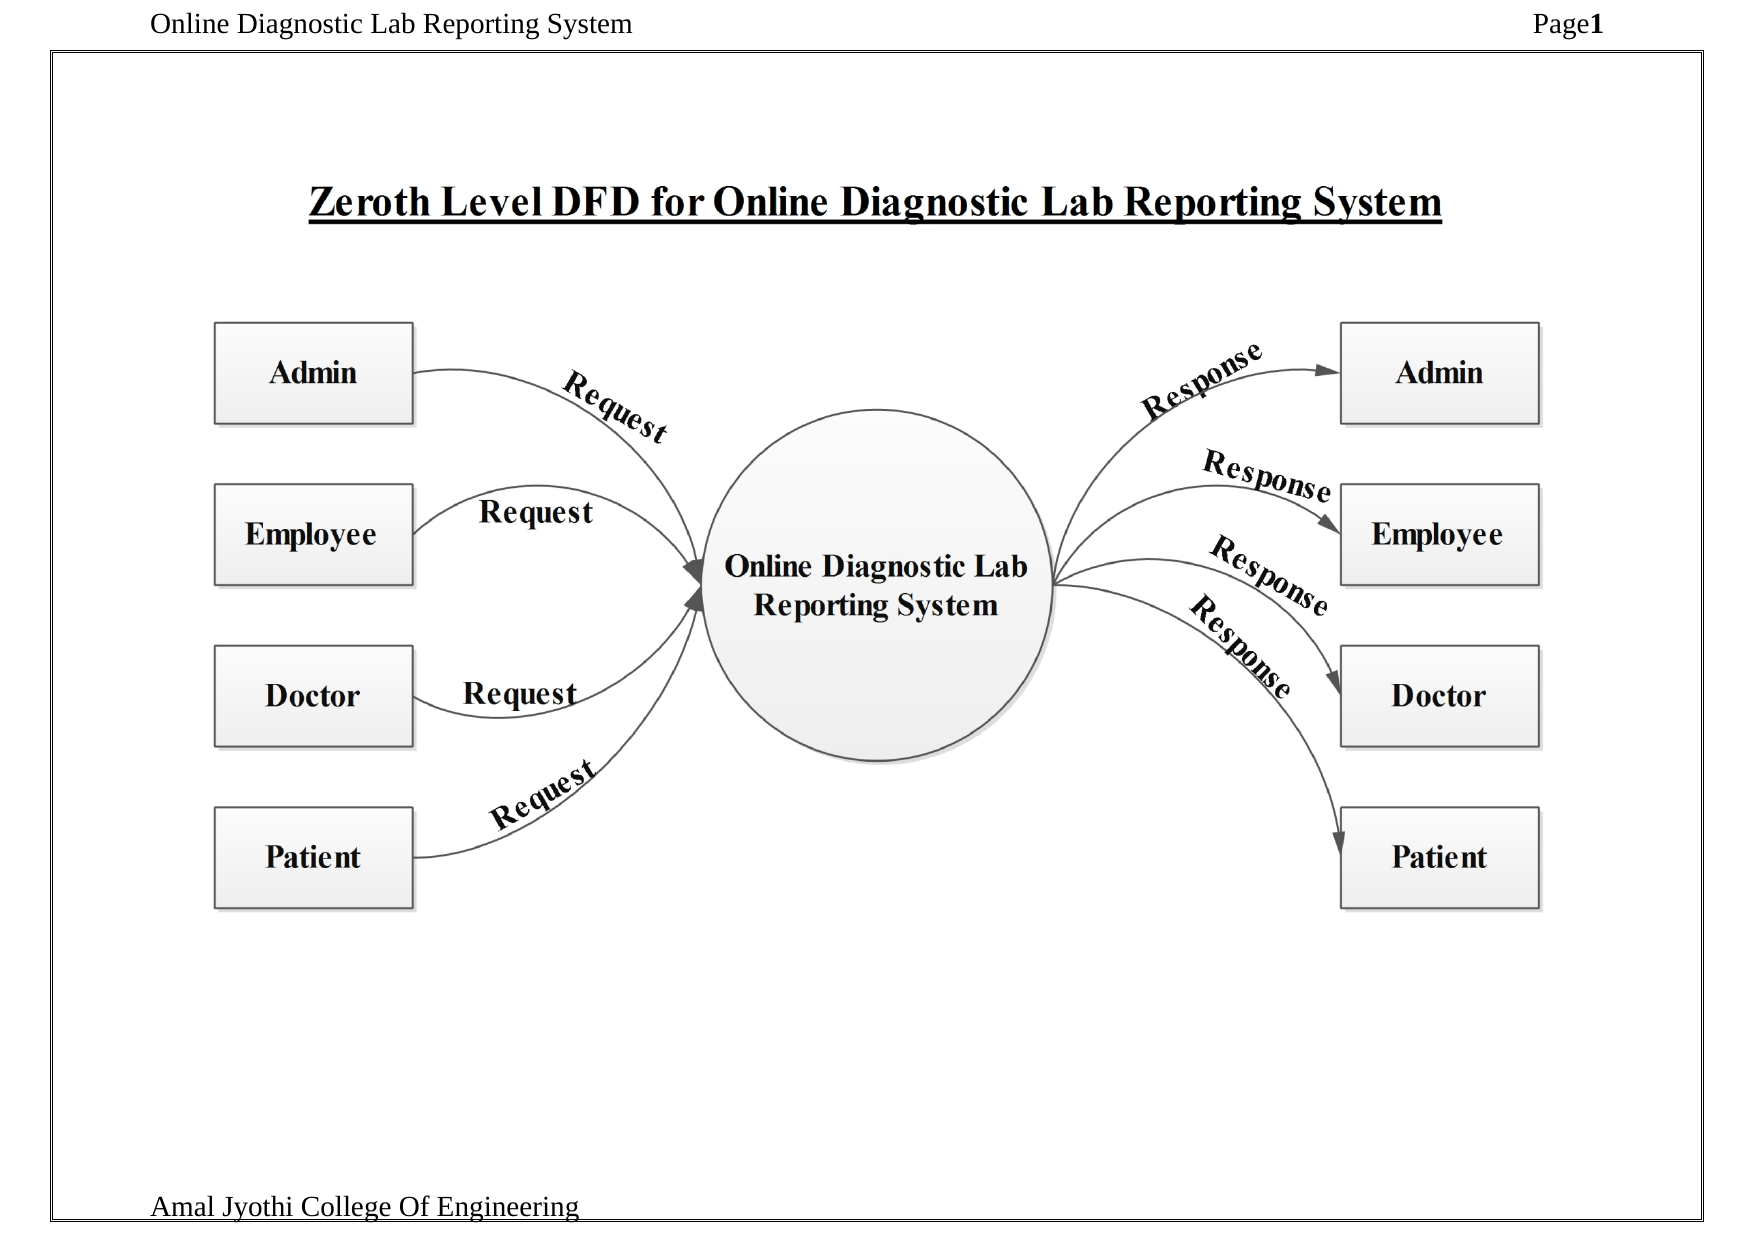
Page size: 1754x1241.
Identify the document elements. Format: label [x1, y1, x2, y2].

picture [150, 150, 1604, 947]
